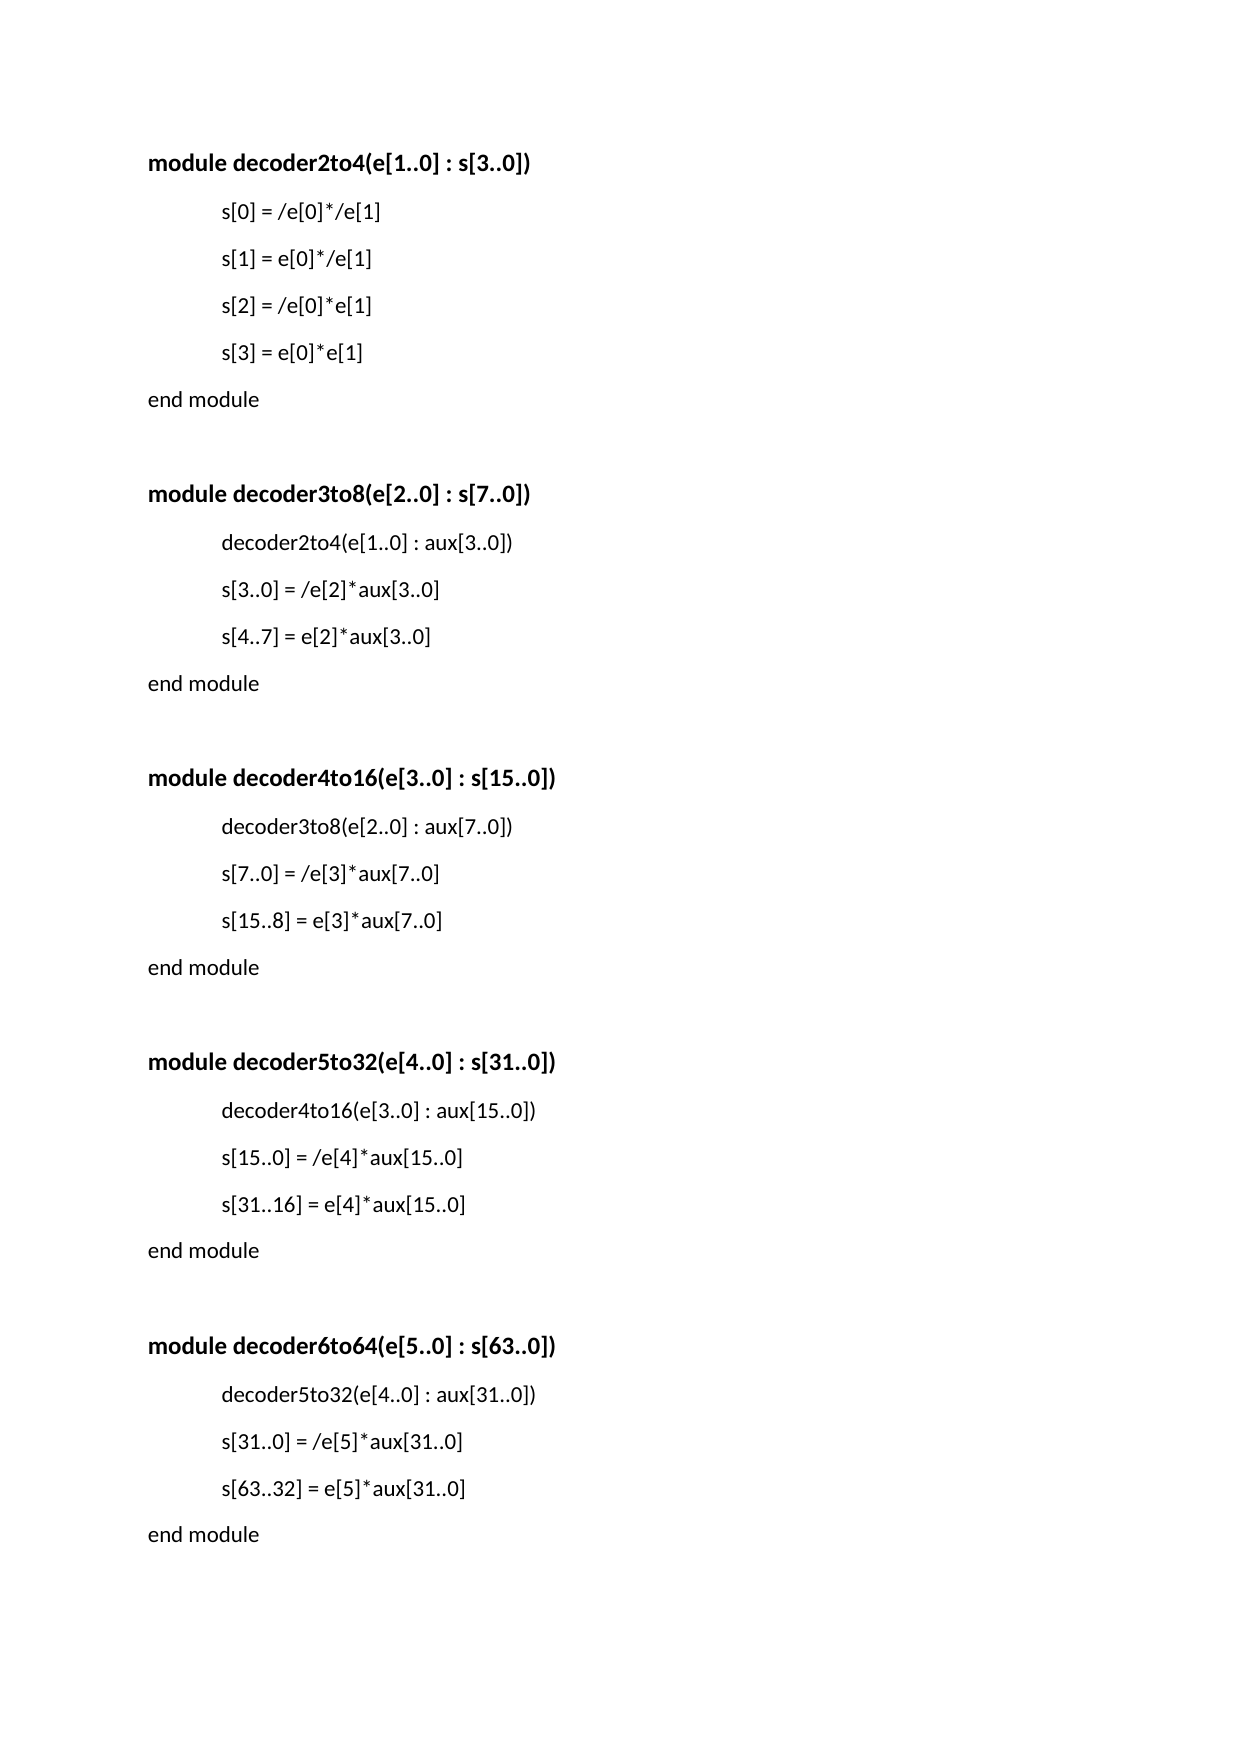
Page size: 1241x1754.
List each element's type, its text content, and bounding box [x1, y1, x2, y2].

text s[2] = /e[0]*e[1] [148, 291, 1093, 319]
text end module [148, 1237, 1093, 1264]
text s[1] = e[0]*/e[1] [148, 244, 1093, 272]
text module decoder3to8(e[2..0] : s[7..0]) [148, 478, 1093, 509]
text s[4..7] = e[2]*aux[3..0] [148, 622, 1093, 650]
text end module [148, 953, 1093, 981]
text decoder4to16(e[3..0] : aux[15..0]) [148, 1096, 1093, 1124]
text s[31..0] = /e[5]*aux[31..0] [148, 1427, 1093, 1455]
text decoder2to4(e[1..0] : aux[3..0]) [148, 528, 1093, 556]
text end module [148, 669, 1093, 697]
text s[3..0] = /e[2]*aux[3..0] [148, 575, 1093, 603]
text module decoder4to16(e[3..0] : s[15..0]) [148, 762, 1093, 793]
text module decoder6to64(e[5..0] : s[63..0]) [148, 1330, 1093, 1361]
text s[0] = /e[0]*/e[1] [148, 197, 1093, 225]
text s[15..0] = /e[4]*aux[15..0] [148, 1143, 1093, 1171]
text s[15..8] = e[3]*aux[7..0] [148, 906, 1093, 934]
text decoder5to32(e[4..0] : aux[31..0]) [148, 1380, 1093, 1408]
text end module [148, 385, 1093, 413]
text module decoder5to32(e[4..0] : s[31..0]) [148, 1046, 1093, 1077]
text s[63..32] = e[5]*aux[31..0] [148, 1474, 1093, 1502]
text module decoder2to4(e[1..0] : s[3..0]) [148, 148, 1093, 178]
text end module [148, 1521, 1093, 1548]
text decoder3to8(e[2..0] : aux[7..0]) [148, 812, 1093, 840]
text s[3] = e[0]*e[1] [148, 338, 1093, 366]
text s[7..0] = /e[3]*aux[7..0] [148, 859, 1093, 887]
text s[31..16] = e[4]*aux[15..0] [148, 1190, 1093, 1218]
